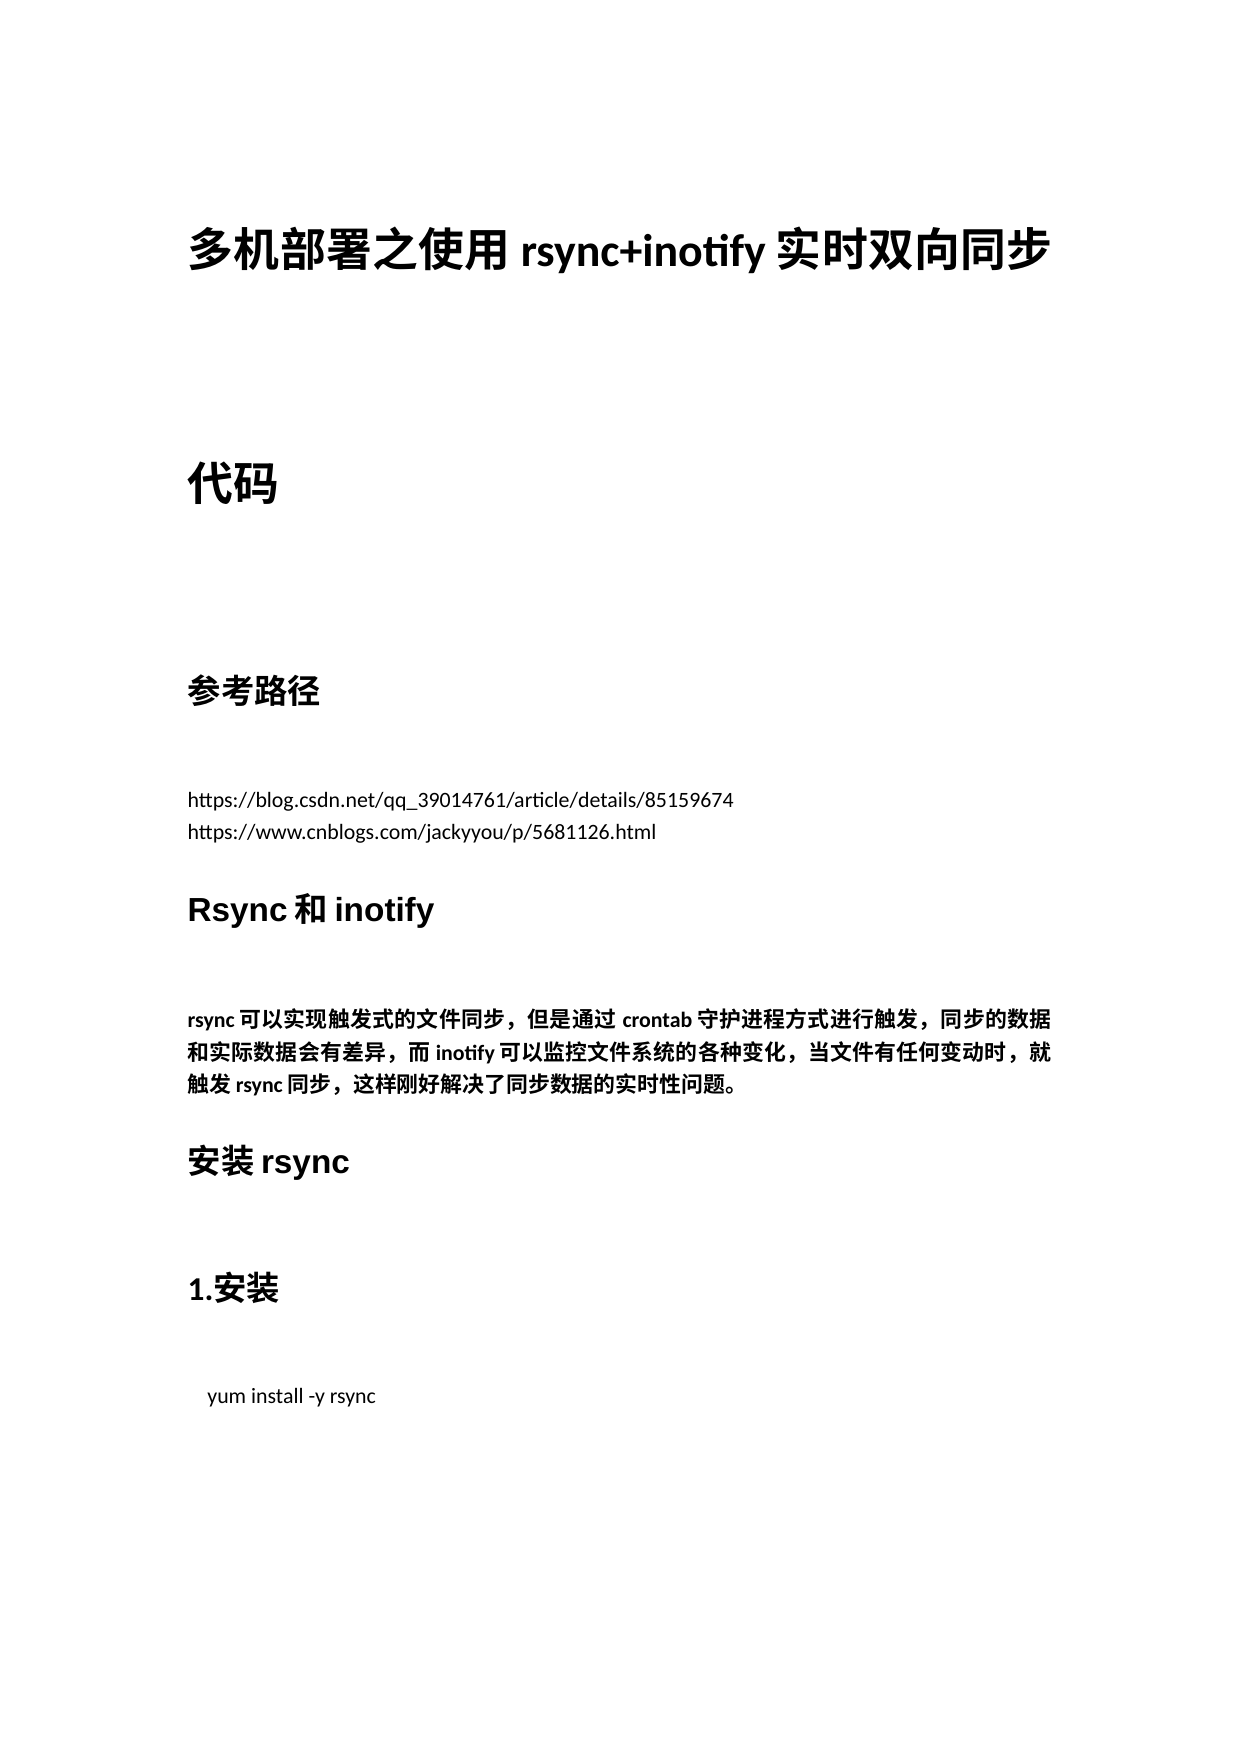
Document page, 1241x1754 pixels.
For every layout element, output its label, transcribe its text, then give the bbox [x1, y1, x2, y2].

text rsync可以实现触发式的文件同步，但是通过crontab守护进程方式进行触发，同步的数据和实际数据会有差异，而inotify可以监控文件系统的各种变化，当文件有任何变动时，就触发rsync同步，这样刚好解决了同步数据的实时性问题。 [187, 1002, 1053, 1099]
subtitle 1.安装 [187, 1253, 1053, 1318]
subtitle 参考路径 [187, 656, 1053, 721]
subtitle Rsync和inotify [187, 875, 1053, 940]
text https://blog.csdn.net/qq_39014761/article/details/85159674 [187, 783, 1053, 815]
subtitle 多机部署之使用rsync+inotify实时双向同步代码 [187, 197, 1053, 529]
subtitle 安装rsync [187, 1126, 1053, 1191]
text yum install -y rsync [187, 1380, 1053, 1412]
text https://www.cnblogs.com/jackyyou/p/5681126.html [187, 815, 1053, 848]
